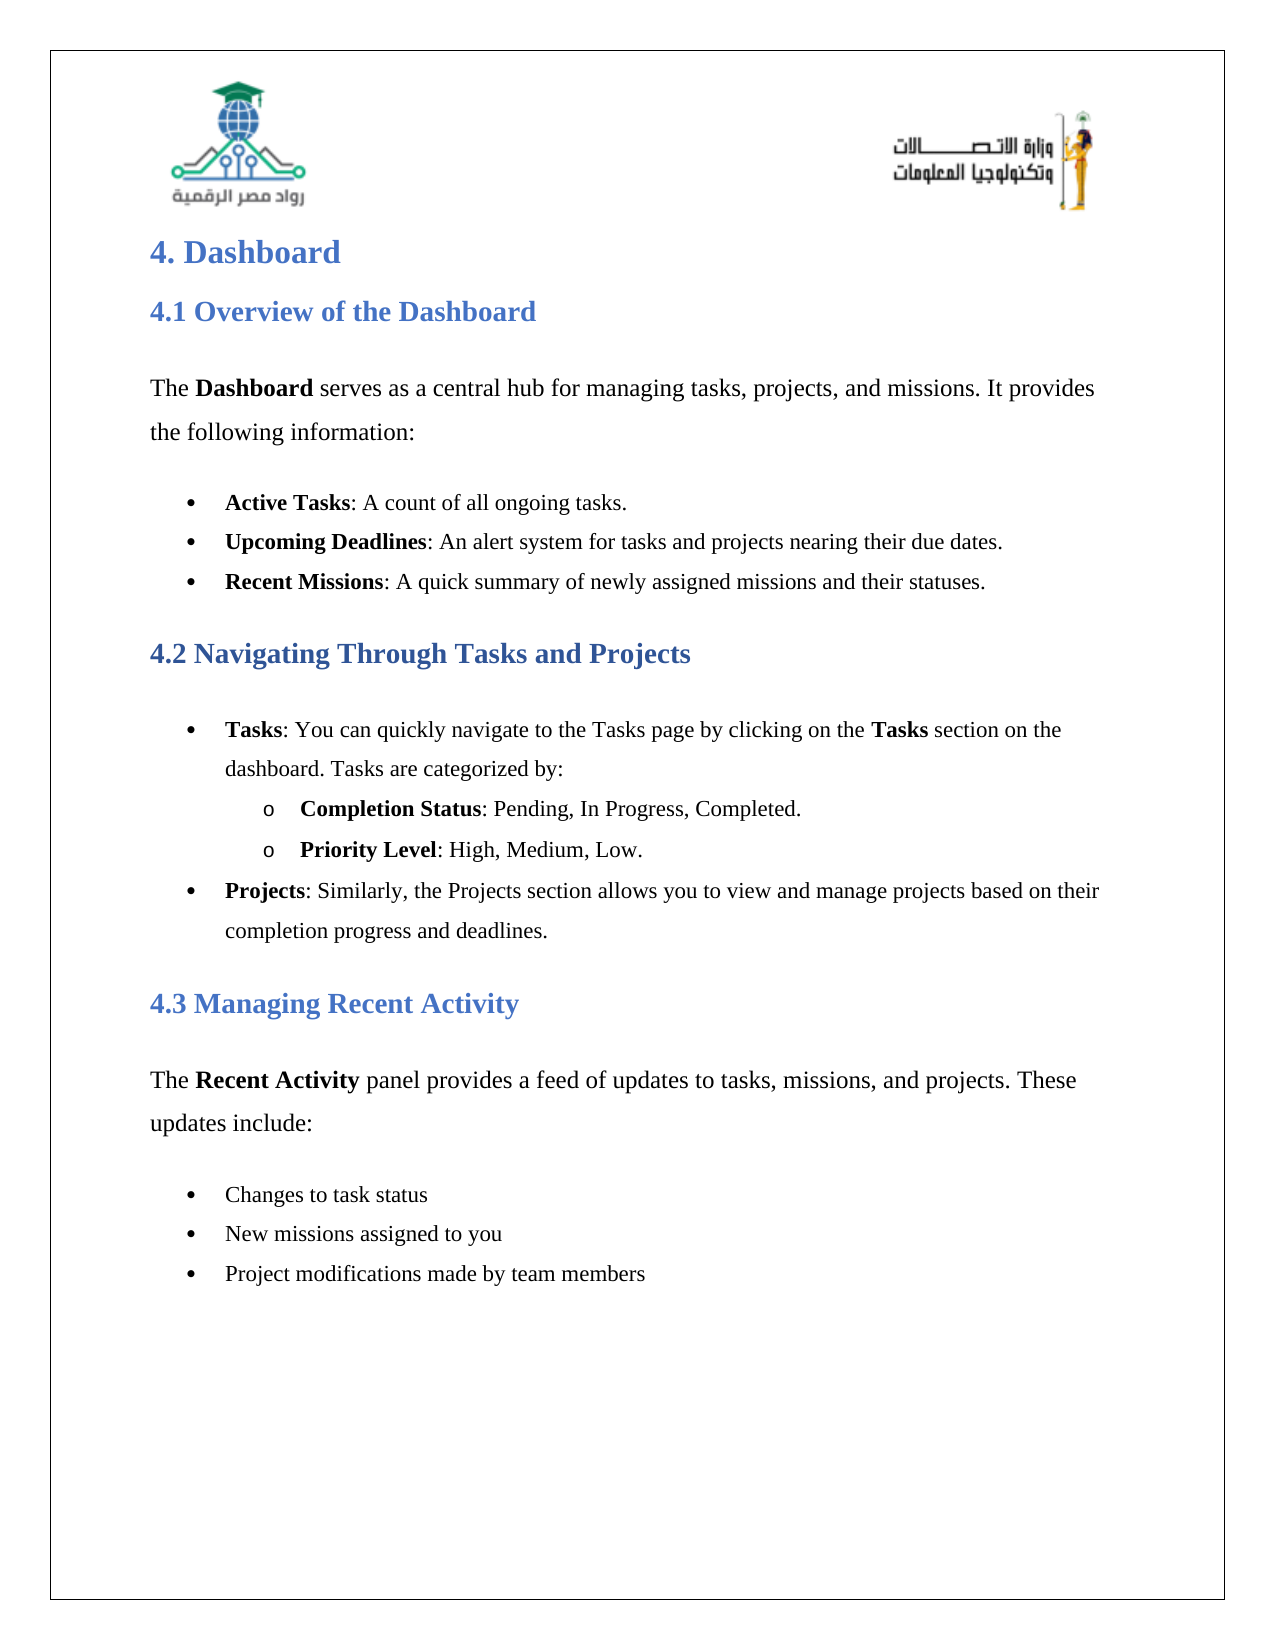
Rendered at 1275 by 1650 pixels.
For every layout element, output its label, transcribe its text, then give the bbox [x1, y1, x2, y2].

text The Dashboard serves as a central hub for managing tasks, projects, and missions. It provides the following information: [150, 373, 1125, 445]
list Project modifications made by team members [187, 1259, 1125, 1286]
list New missions assigned to you [187, 1220, 1125, 1246]
list Active Tasks: A count of all ongoing tasks. [187, 489, 1125, 515]
subtitle 4. Dashboard [150, 232, 1125, 271]
list Changes to task status [187, 1181, 1125, 1207]
subtitle 4.3 Managing Recent Activity [150, 986, 1125, 1019]
picture [150, 75, 325, 229]
subtitle 4.2 Navigating Through Tasks and Projects [150, 636, 1125, 670]
text The Recent Activity panel provides a feed of updates to tasks, missions, and projects. These updates include: [150, 1065, 1125, 1137]
list Upcoming Deadlines: An alert system for tasks and projects nearing their due dates. [187, 528, 1125, 555]
list Recent Missions: A quick summary of newly assigned missions and their statuses. [187, 568, 1125, 594]
list Projects: Similarly, the Projects section allows you to view and manage projects based on their completion progress and deadlines. [187, 878, 1125, 943]
subtitle 4.1 Overview of the Dashboard [150, 294, 1125, 327]
picture [857, 103, 1121, 229]
list Priority Level: High, Medium, Low. [262, 836, 1125, 864]
list Completion Status: Pending, In Progress, Completed. [262, 795, 1125, 822]
list Tasks: You can quickly navigate to the Tasks page by clicking on the Tasks section on the dashboard. Tasks are categorized by: [187, 716, 1125, 782]
